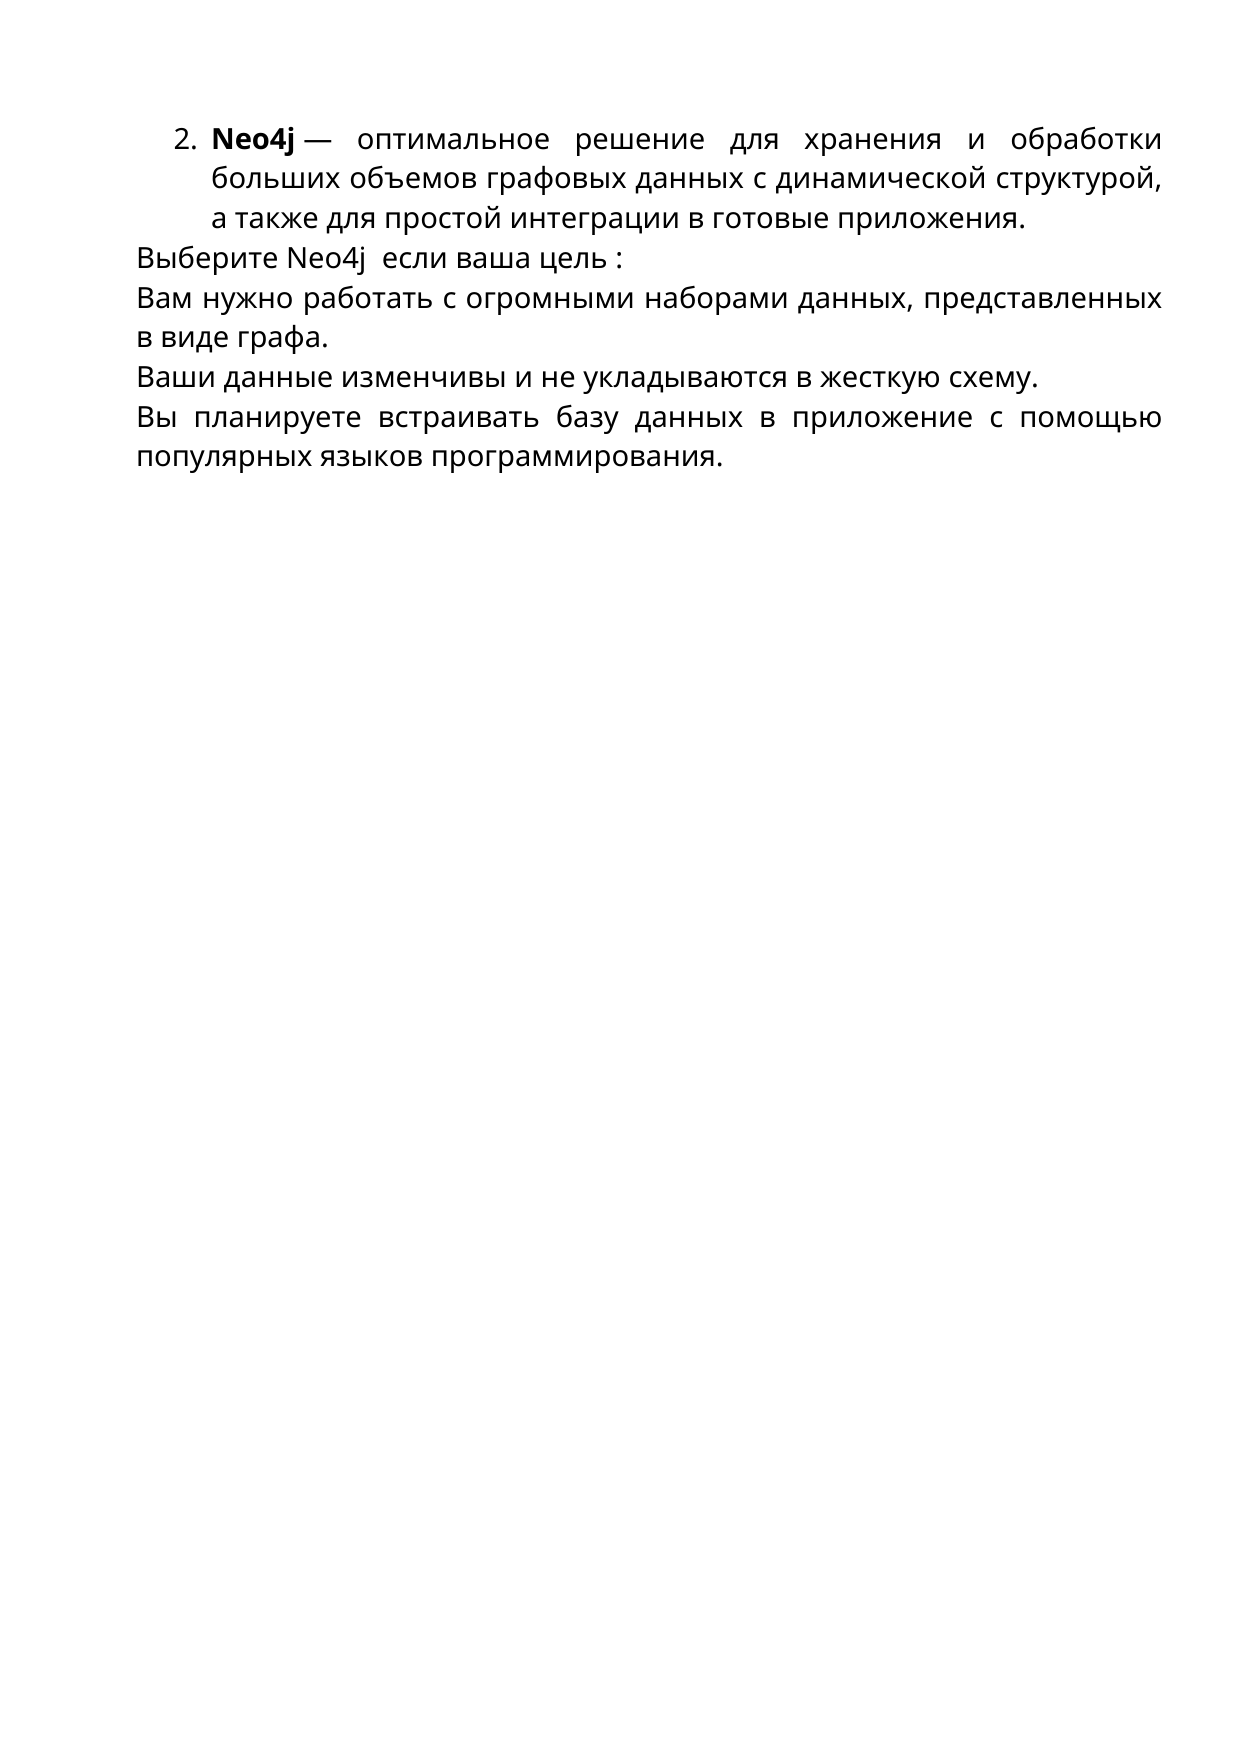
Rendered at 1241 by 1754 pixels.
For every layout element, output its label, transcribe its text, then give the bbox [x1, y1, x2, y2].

text Вы планируете встраивать базу данных в приложение с помощью популярных языков программирования. [136, 396, 1163, 475]
text Вам нужно работать с огромными наборами данных, представленных в виде графа. [136, 277, 1163, 356]
text Ваши данные изменчивы и не укладываются в жесткую схему. [136, 356, 1163, 396]
text Выберите Neo4j если ваша цель : [136, 237, 1163, 277]
list Neo4j — оптимальное решение для хранения и обработки больших объемов графовых данных с динамической структурой, а также для простой интеграции в готовые приложения. [173, 118, 1163, 237]
